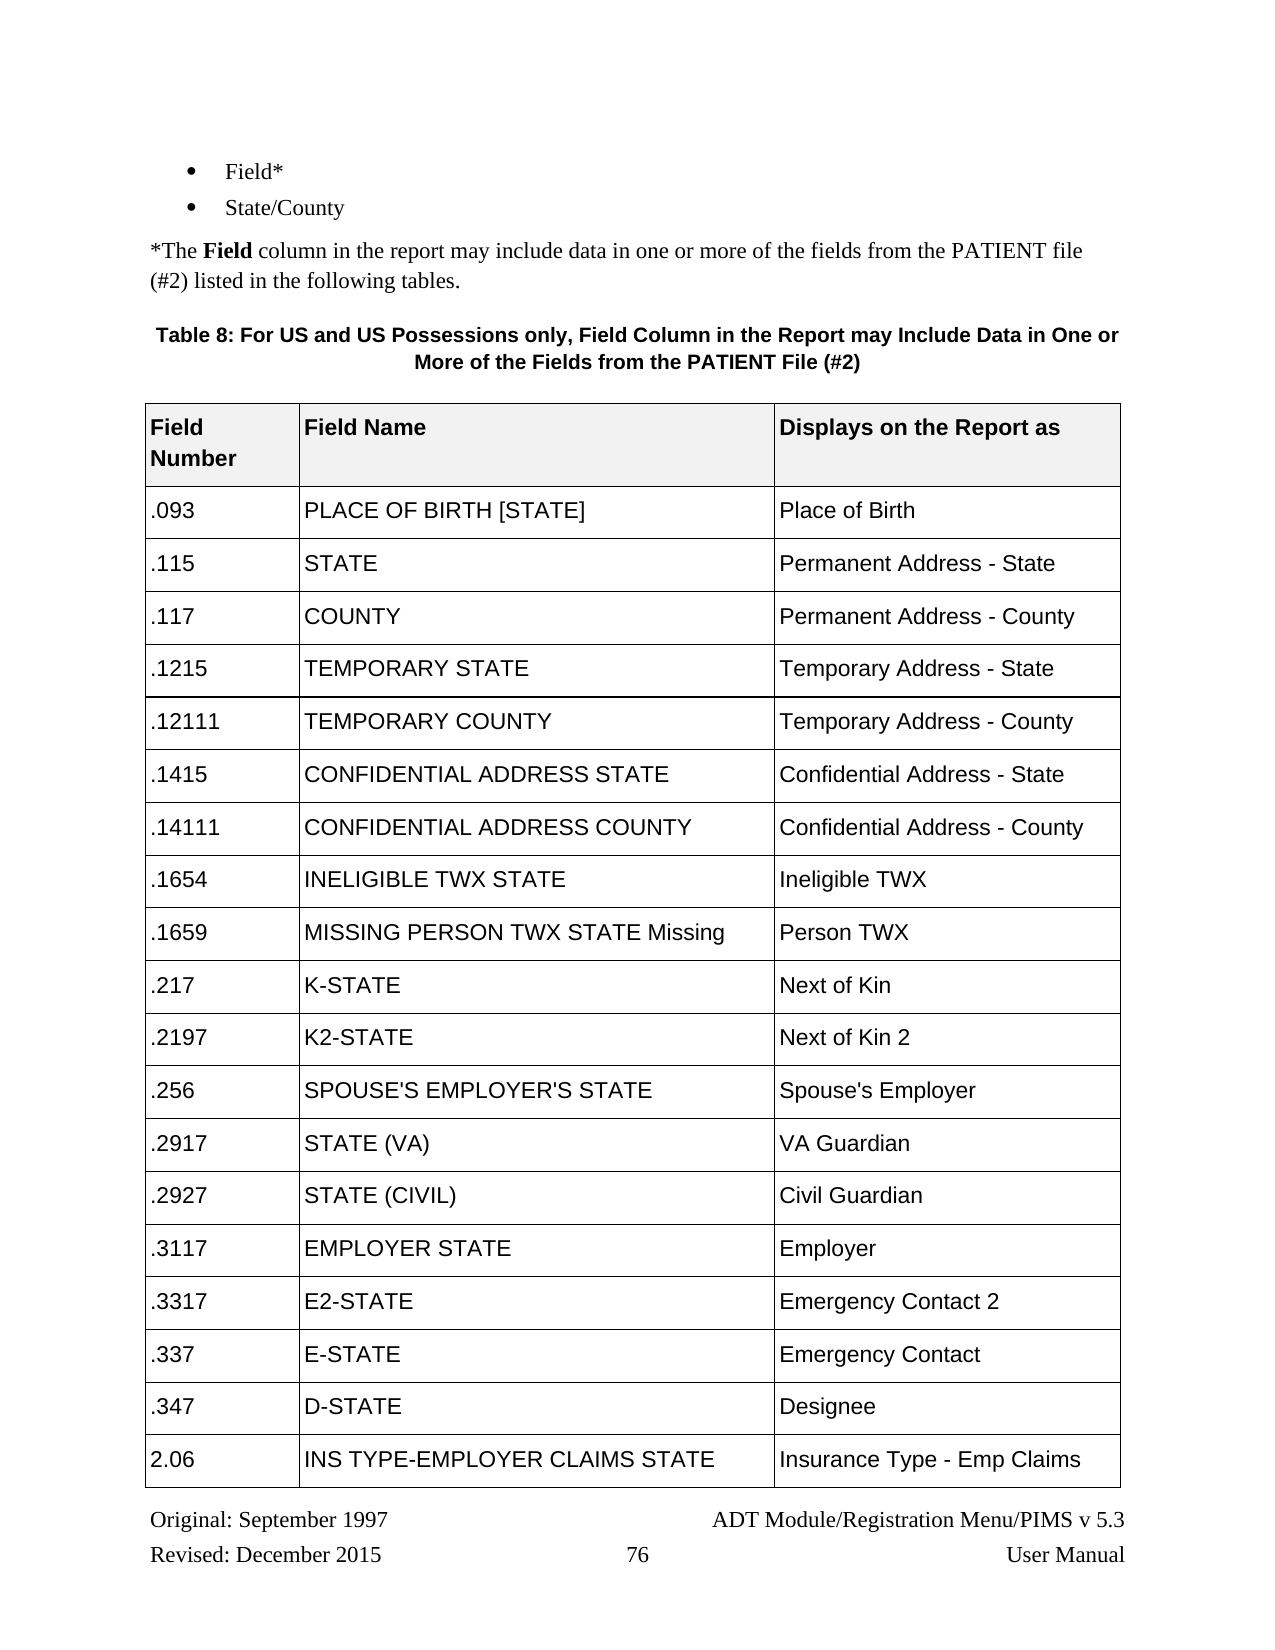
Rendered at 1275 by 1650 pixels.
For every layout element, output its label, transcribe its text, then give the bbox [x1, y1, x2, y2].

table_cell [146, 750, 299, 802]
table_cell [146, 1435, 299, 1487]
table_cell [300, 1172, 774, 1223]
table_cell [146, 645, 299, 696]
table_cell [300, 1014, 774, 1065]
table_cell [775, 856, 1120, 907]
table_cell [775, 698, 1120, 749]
text Field* [187, 158, 1125, 184]
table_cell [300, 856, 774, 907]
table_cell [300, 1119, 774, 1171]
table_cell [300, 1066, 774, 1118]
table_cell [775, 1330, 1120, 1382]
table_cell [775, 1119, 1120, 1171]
text State/County [187, 194, 1125, 221]
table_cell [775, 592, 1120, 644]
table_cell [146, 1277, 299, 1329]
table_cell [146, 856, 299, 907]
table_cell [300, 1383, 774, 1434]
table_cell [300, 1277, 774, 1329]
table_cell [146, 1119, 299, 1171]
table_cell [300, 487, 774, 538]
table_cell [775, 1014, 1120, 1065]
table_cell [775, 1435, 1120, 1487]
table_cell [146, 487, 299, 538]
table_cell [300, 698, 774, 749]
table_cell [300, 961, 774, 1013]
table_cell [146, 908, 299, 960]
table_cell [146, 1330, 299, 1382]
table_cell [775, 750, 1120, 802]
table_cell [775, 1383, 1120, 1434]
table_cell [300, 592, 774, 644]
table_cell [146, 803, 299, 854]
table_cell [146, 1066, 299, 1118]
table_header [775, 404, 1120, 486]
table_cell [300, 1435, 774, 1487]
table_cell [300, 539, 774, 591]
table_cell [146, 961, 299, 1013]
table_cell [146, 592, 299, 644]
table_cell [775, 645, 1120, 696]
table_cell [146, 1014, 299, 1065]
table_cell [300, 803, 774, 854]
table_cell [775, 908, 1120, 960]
text *The Field column in the report may include data in one or more of the fields from the PATIENT file (#2) listed in the following tables. [150, 237, 1125, 294]
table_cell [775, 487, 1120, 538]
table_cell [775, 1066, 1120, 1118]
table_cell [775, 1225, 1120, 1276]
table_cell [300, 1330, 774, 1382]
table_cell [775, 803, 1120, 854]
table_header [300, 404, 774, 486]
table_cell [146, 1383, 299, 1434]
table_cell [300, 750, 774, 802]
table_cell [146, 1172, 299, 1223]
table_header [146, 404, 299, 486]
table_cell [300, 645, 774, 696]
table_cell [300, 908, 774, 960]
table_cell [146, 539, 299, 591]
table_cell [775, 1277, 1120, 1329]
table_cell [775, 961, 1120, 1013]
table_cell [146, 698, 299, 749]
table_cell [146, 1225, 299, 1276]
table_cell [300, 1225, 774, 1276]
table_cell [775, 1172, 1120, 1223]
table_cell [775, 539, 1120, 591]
